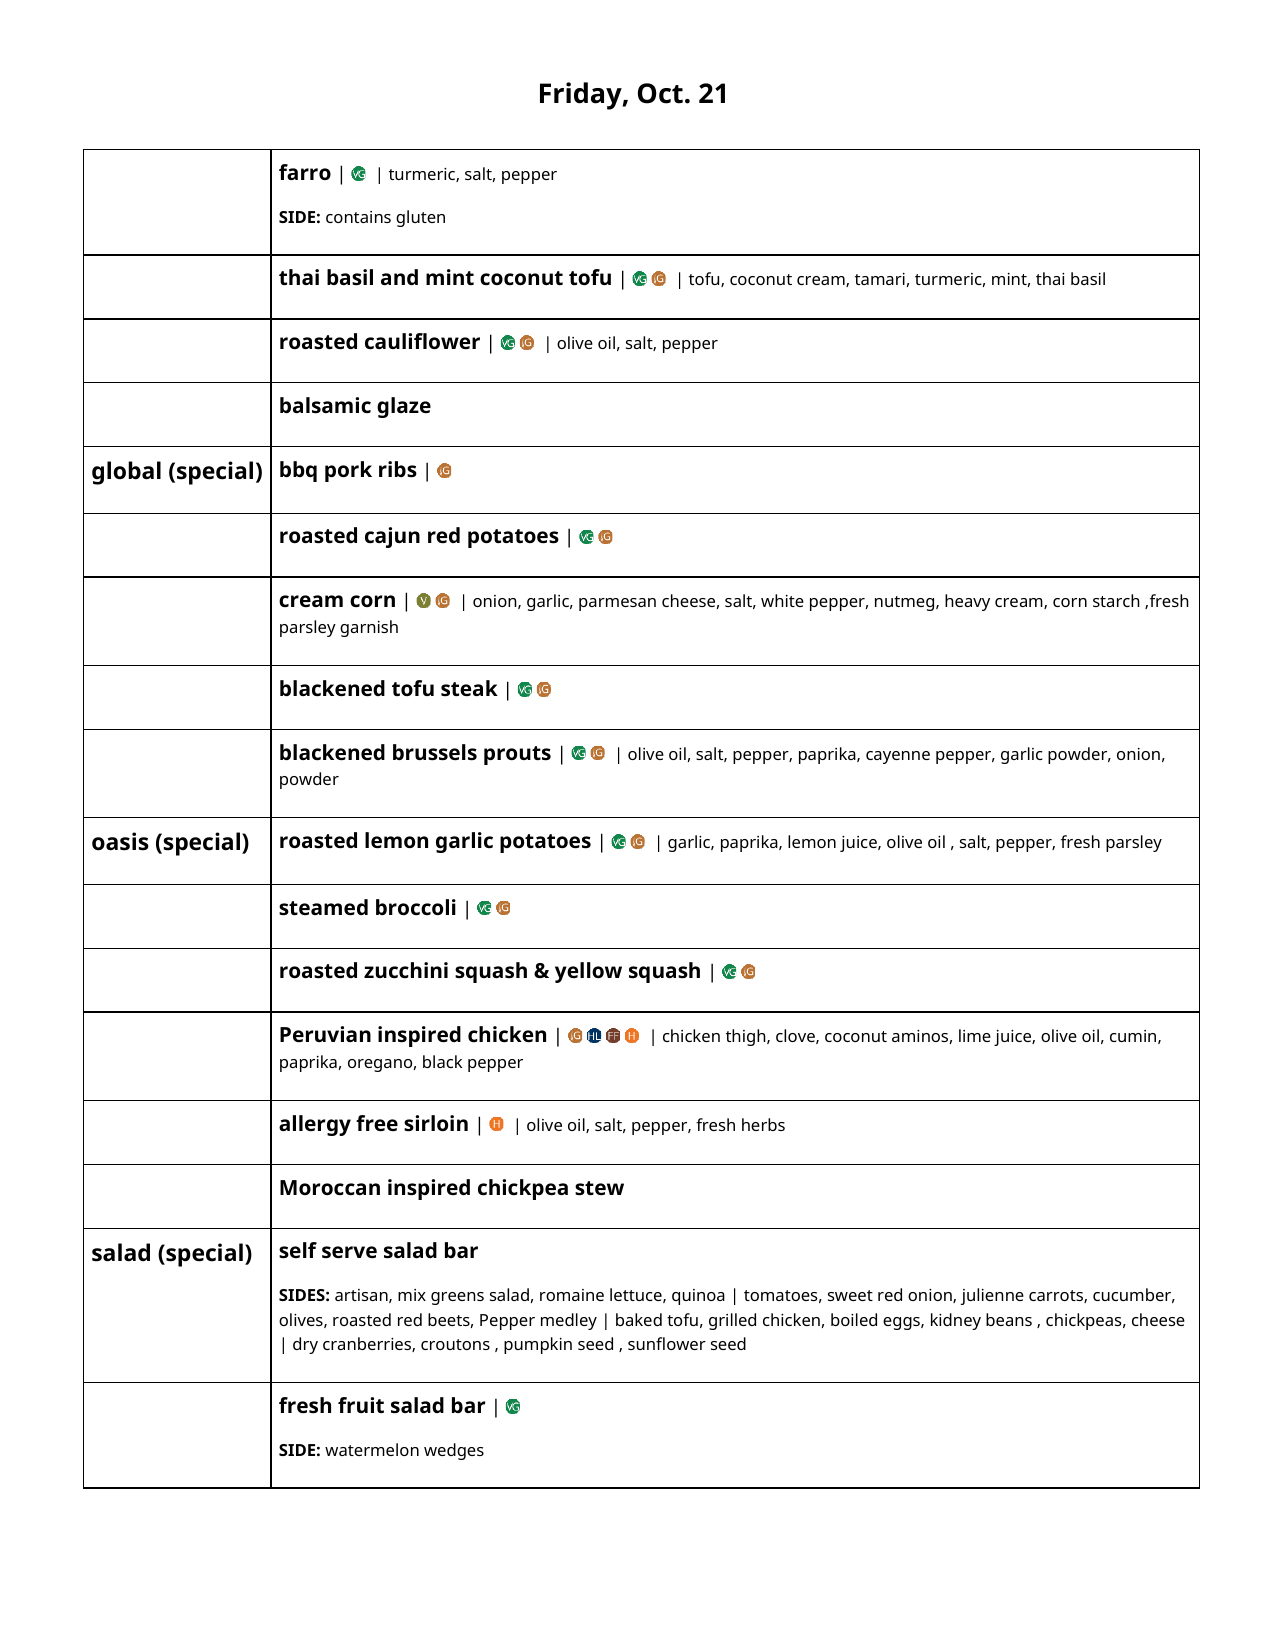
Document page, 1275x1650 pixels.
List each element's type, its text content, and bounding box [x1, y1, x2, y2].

picture [611, 834, 626, 849]
table_cell thai basil and mint coconut tofu | | tofu, coconut cream, tamari, turmeric, mint, thai basil [272, 256, 1199, 318]
picture [477, 901, 492, 915]
picture [630, 834, 645, 849]
picture [505, 1399, 520, 1414]
table_cell Moroccan inspired chickpea stew [272, 1165, 1199, 1227]
picture [416, 593, 431, 608]
table_cell [84, 885, 270, 947]
table_cell [84, 1013, 270, 1100]
table_cell [84, 256, 270, 318]
picture [632, 271, 647, 286]
picture [496, 901, 510, 915]
picture [625, 1028, 639, 1043]
table_cell roasted zucchini squash & yellow squash | [272, 949, 1199, 1011]
table_cell oasis (special) [84, 818, 270, 884]
table_cell allergy free sirloin | | olive oil, salt, pepper, fresh herbs [272, 1101, 1199, 1163]
table_cell roasted cauliflower | | olive oil, salt, pepper [272, 320, 1199, 382]
table_cell self serve salad bar SIDES: artisan, mix greens salad, romaine lettuce, quinoa | tomatoes, sweet red onion, julienne carrots, cucumber, olives, roasted red beets, Pepper medley | baked tofu, grilled chicken, boiled eggs, kidney beans , chickpeas, cheese | dry cranberries, croutons , pumpkin seed , sunflower seed [272, 1229, 1199, 1382]
table_cell salad (special) [84, 1229, 270, 1382]
table_cell [84, 1383, 270, 1487]
table_cell blackened tofu steak | [272, 666, 1199, 729]
table_cell Peruvian inspired chicken | | chicken thigh, clove, coconut aminos, lime juice, olive oil, cumin, paprika, oregano, black pepper [272, 1013, 1199, 1100]
picture [598, 530, 613, 544]
picture [351, 166, 366, 181]
picture [435, 593, 450, 608]
table_cell balsamic glaze [272, 383, 1199, 446]
picture [590, 746, 605, 760]
table_cell [84, 320, 270, 382]
table_cell [84, 150, 270, 254]
table_cell blackened brussels prouts | | olive oil, salt, pepper, paprika, cayenne pepper, garlic powder, onion, powder [272, 730, 1199, 817]
picture [722, 964, 737, 979]
picture [517, 682, 532, 697]
picture [571, 746, 586, 760]
table_cell [84, 578, 270, 665]
picture [579, 530, 594, 544]
picture [741, 964, 755, 979]
table_cell global (special) [84, 447, 270, 513]
table_cell fresh fruit salad bar | SIDE: watermelon wedges [272, 1383, 1199, 1487]
table_cell [84, 1165, 270, 1227]
table_cell [84, 730, 270, 817]
table_cell bbq pork ribs | [272, 447, 1199, 513]
picture [437, 463, 452, 478]
picture [587, 1028, 602, 1043]
picture [519, 335, 534, 350]
table_cell [84, 1101, 270, 1163]
table_cell roasted cajun red potatoes | [272, 514, 1199, 576]
table_cell [84, 666, 270, 729]
table_cell farro | | turmeric, salt, pepper SIDE: contains gluten [272, 150, 1199, 254]
table_cell [84, 514, 270, 576]
picture [536, 682, 551, 697]
picture [500, 335, 515, 350]
table_cell cream corn | | onion, garlic, parmesan cheese, salt, white pepper, nutmeg, heavy cream, corn starch ,fresh parsley garnish [272, 578, 1199, 665]
table_cell [84, 383, 270, 446]
picture [568, 1028, 583, 1043]
picture [651, 271, 666, 286]
table_cell [84, 949, 270, 1011]
table_cell roasted lemon garlic potatoes | | garlic, paprika, lemon juice, olive oil , salt, pepper, fresh parsley [272, 818, 1199, 884]
table_cell steamed broccoli | [272, 885, 1199, 947]
picture [606, 1028, 620, 1043]
picture [489, 1117, 504, 1131]
